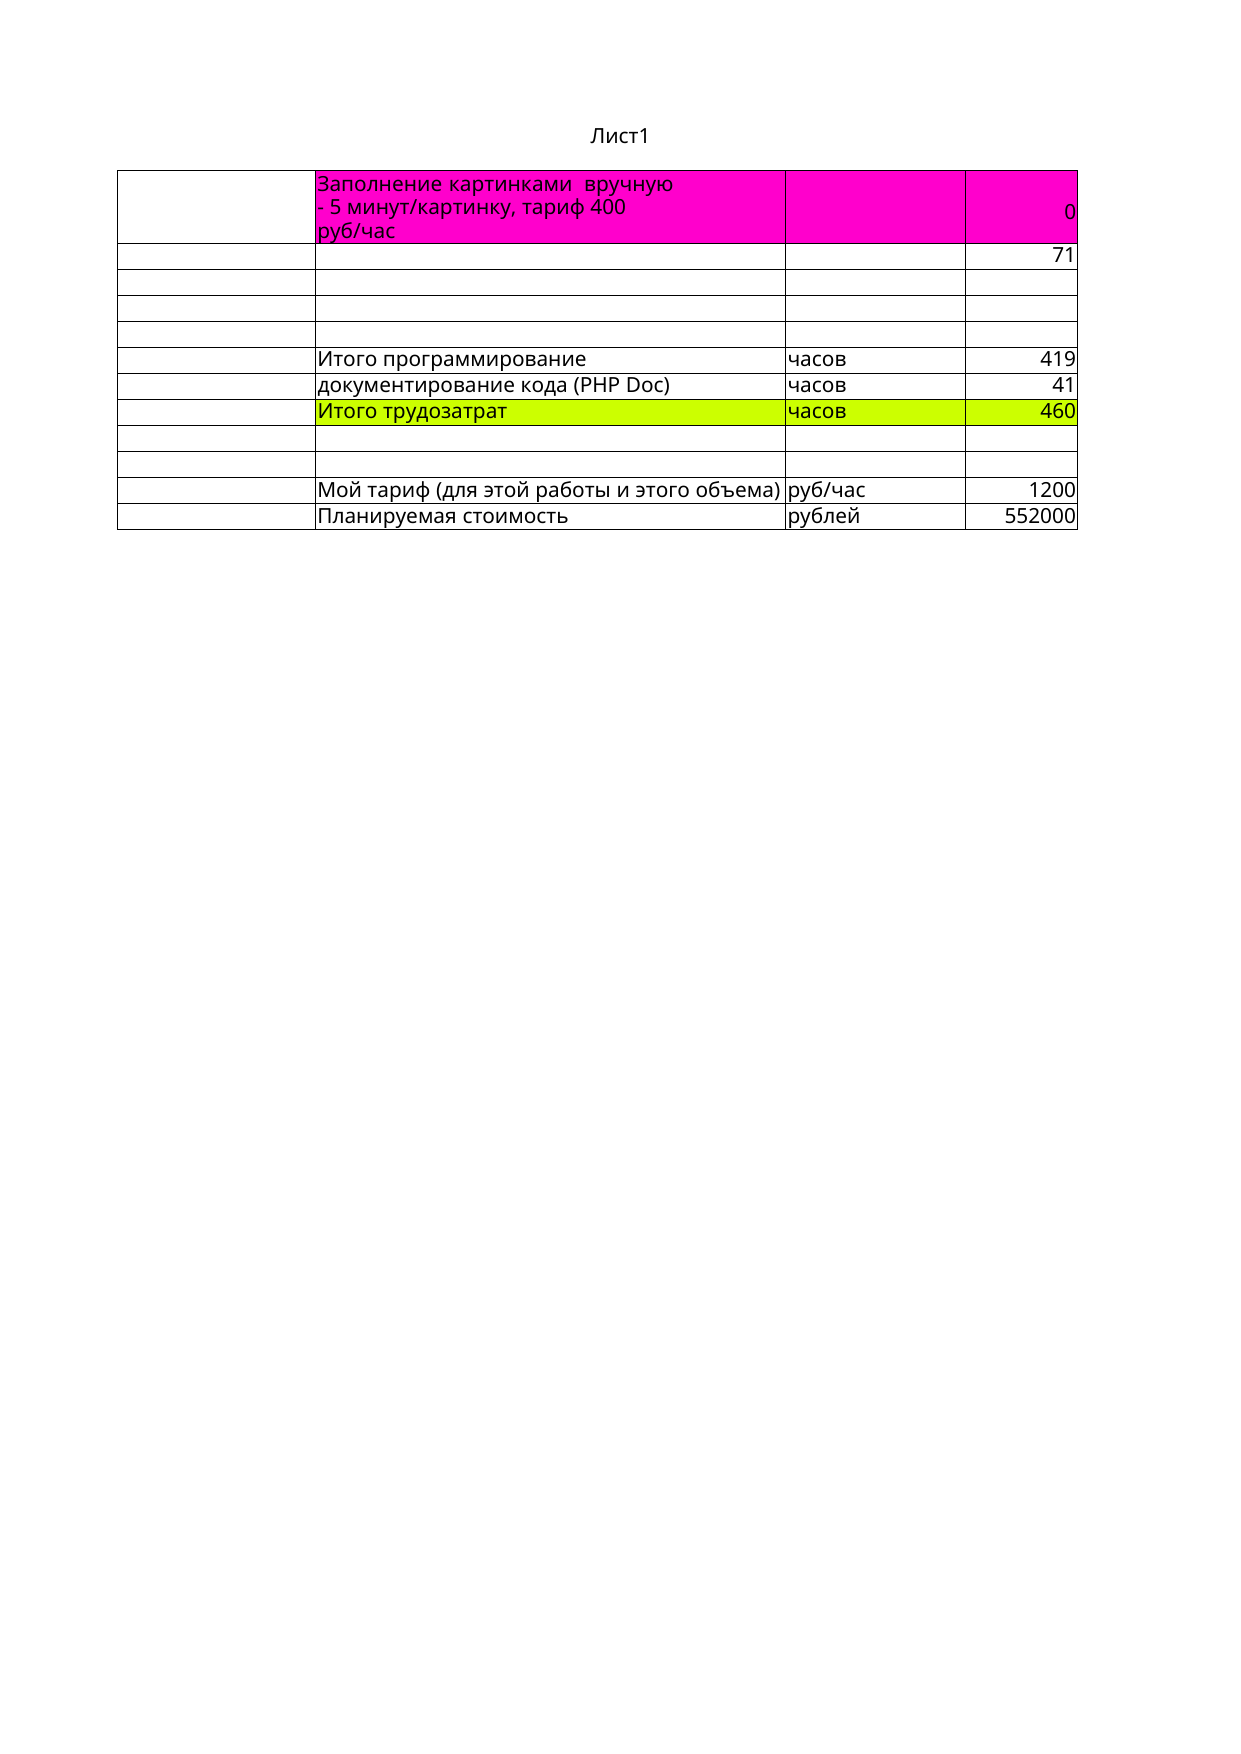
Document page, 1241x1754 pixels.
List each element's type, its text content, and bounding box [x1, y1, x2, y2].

table_cell [316, 296, 785, 321]
table_cell [786, 322, 965, 347]
table_cell 1200 [966, 478, 1077, 503]
table_cell часов [786, 348, 965, 373]
table_cell 460 [966, 400, 1077, 425]
table_cell [118, 244, 315, 269]
table_cell [118, 400, 315, 425]
table_cell Итого программирование [316, 348, 785, 373]
table_cell [966, 426, 1077, 451]
table_cell [316, 322, 785, 347]
table_cell 419 [966, 348, 1077, 373]
table_cell часов [786, 400, 965, 425]
table_cell [118, 322, 315, 347]
table_cell [118, 504, 315, 529]
table_header 0 [966, 171, 1077, 243]
table_cell [786, 270, 965, 295]
table_cell Мой тариф (для этой работы и этого объема) [316, 478, 785, 503]
table_cell [966, 270, 1077, 295]
table_cell рублей [786, 504, 965, 529]
table_cell [118, 348, 315, 373]
table_cell 71 [966, 244, 1077, 269]
table_cell [118, 296, 315, 321]
table_cell [316, 244, 785, 269]
table_cell часов [786, 374, 965, 399]
table_cell [316, 270, 785, 295]
table_cell [966, 452, 1077, 477]
table_cell [966, 322, 1077, 347]
table_header [118, 171, 315, 243]
table_cell Планируемая стоимость [316, 504, 785, 529]
table_cell [786, 426, 965, 451]
table_cell [966, 296, 1077, 321]
table_cell [118, 374, 315, 399]
table_cell [786, 244, 965, 269]
table_cell [316, 452, 785, 477]
table_cell руб/час [786, 478, 965, 503]
table_header [786, 171, 965, 243]
table_cell [118, 452, 315, 477]
table_cell [316, 426, 785, 451]
table_cell [786, 452, 965, 477]
table_cell [118, 426, 315, 451]
text Лист1 [562, 121, 679, 149]
table_cell Итого трудозатрат [316, 400, 785, 425]
table_cell [118, 478, 315, 503]
table_cell [786, 296, 965, 321]
table_cell документирование кода (PHP Doc) [316, 374, 785, 399]
table_header Заполнение картинками вручную - 5 минут/картинку, тариф 400 руб/час [316, 171, 785, 243]
table_cell [118, 270, 315, 295]
table_cell 41 [966, 374, 1077, 399]
table_cell 552000 [966, 504, 1077, 529]
